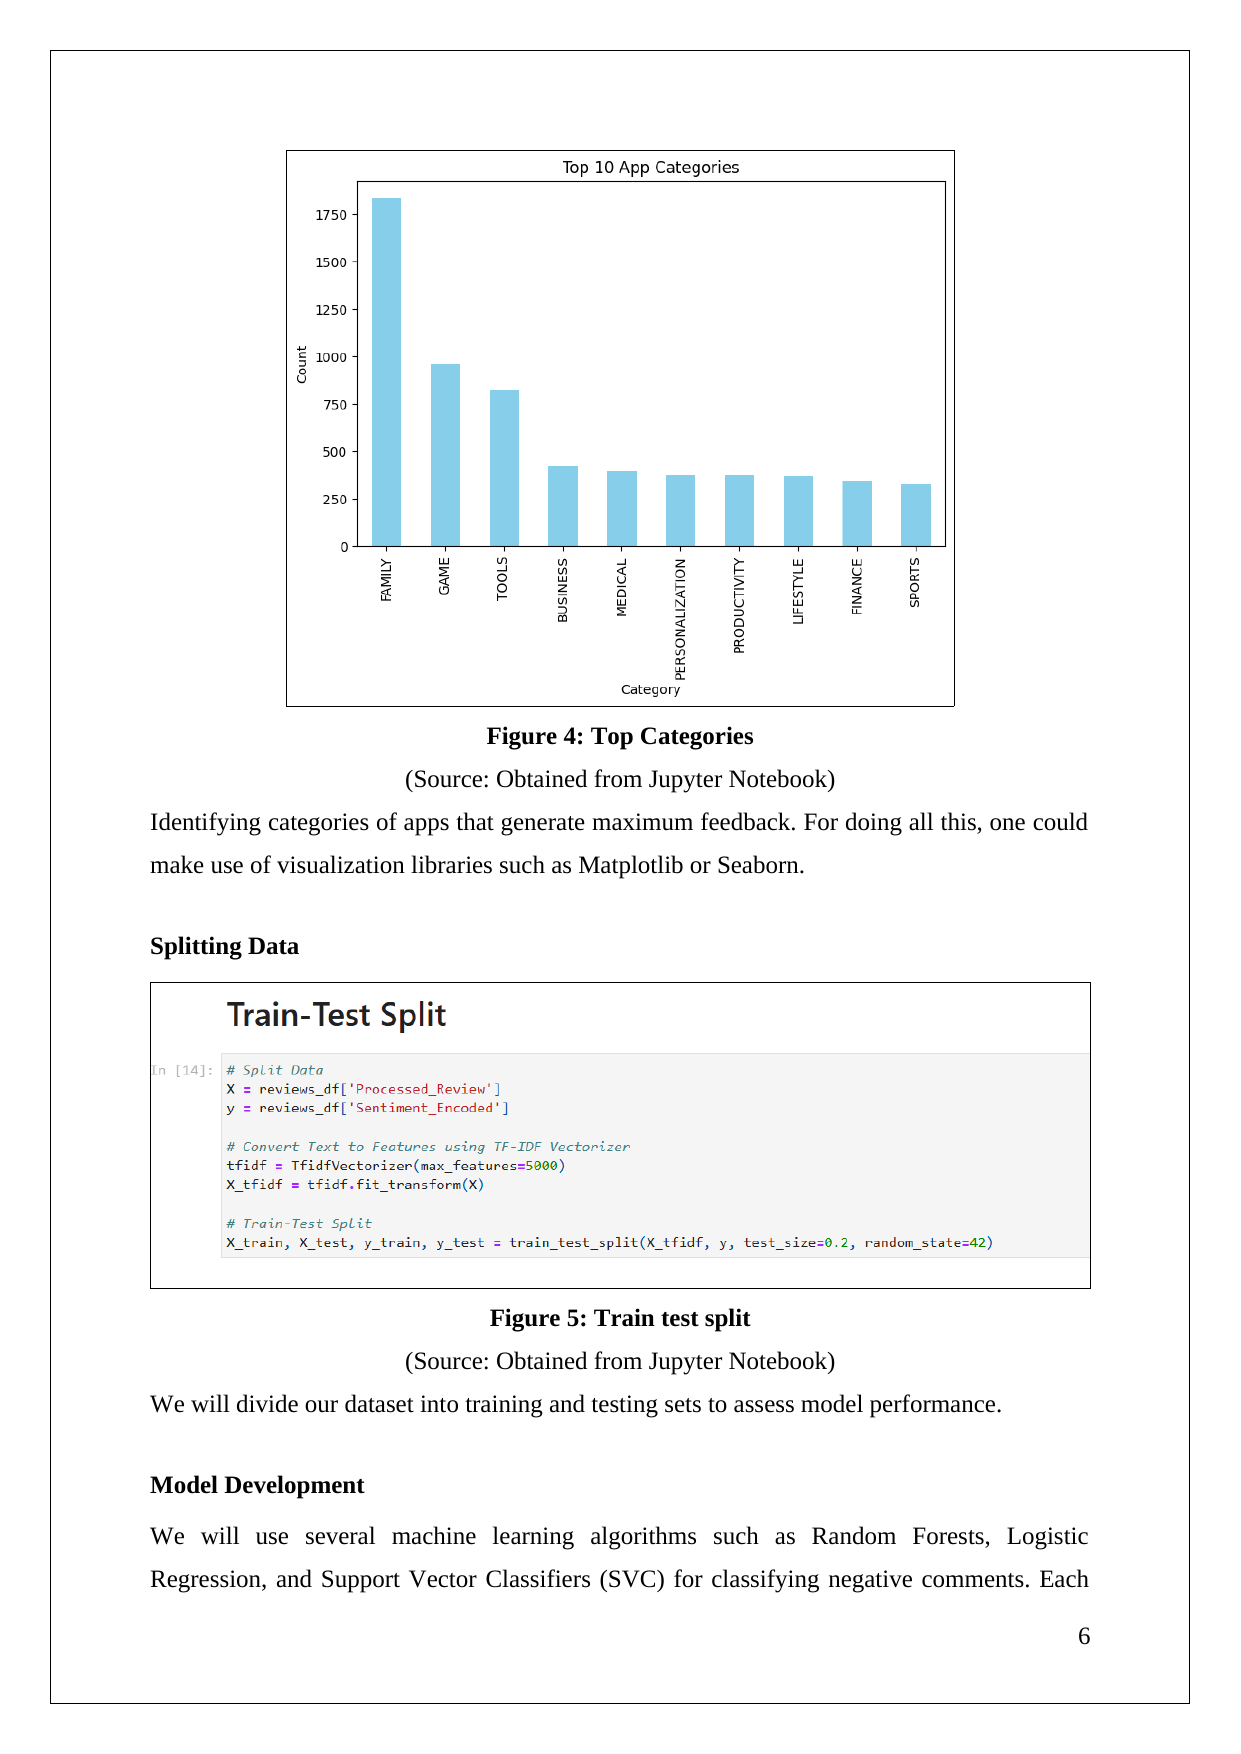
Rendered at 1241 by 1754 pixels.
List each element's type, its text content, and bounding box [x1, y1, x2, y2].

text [150, 1521, 1090, 1593]
text Figure 4: Top Categories [150, 721, 1090, 749]
text Identifying categories of apps that generate maximum feedback. For doing all this, one could make use of visualization libraries such as Matplotlib or Seaborn. [150, 807, 1090, 879]
text (Source: Obtained from Jupyter Notebook) [150, 1346, 1090, 1375]
text We will divide our dataset into training and testing sets to assess model performance. [150, 1389, 1090, 1418]
picture [287, 151, 954, 706]
subtitle Model Development [150, 1470, 1090, 1498]
picture [151, 983, 1090, 1288]
text (Source: Obtained from Jupyter Notebook) [150, 764, 1090, 793]
subtitle Splitting Data [150, 931, 1090, 959]
text Figure 5: Train test split [150, 1303, 1090, 1332]
